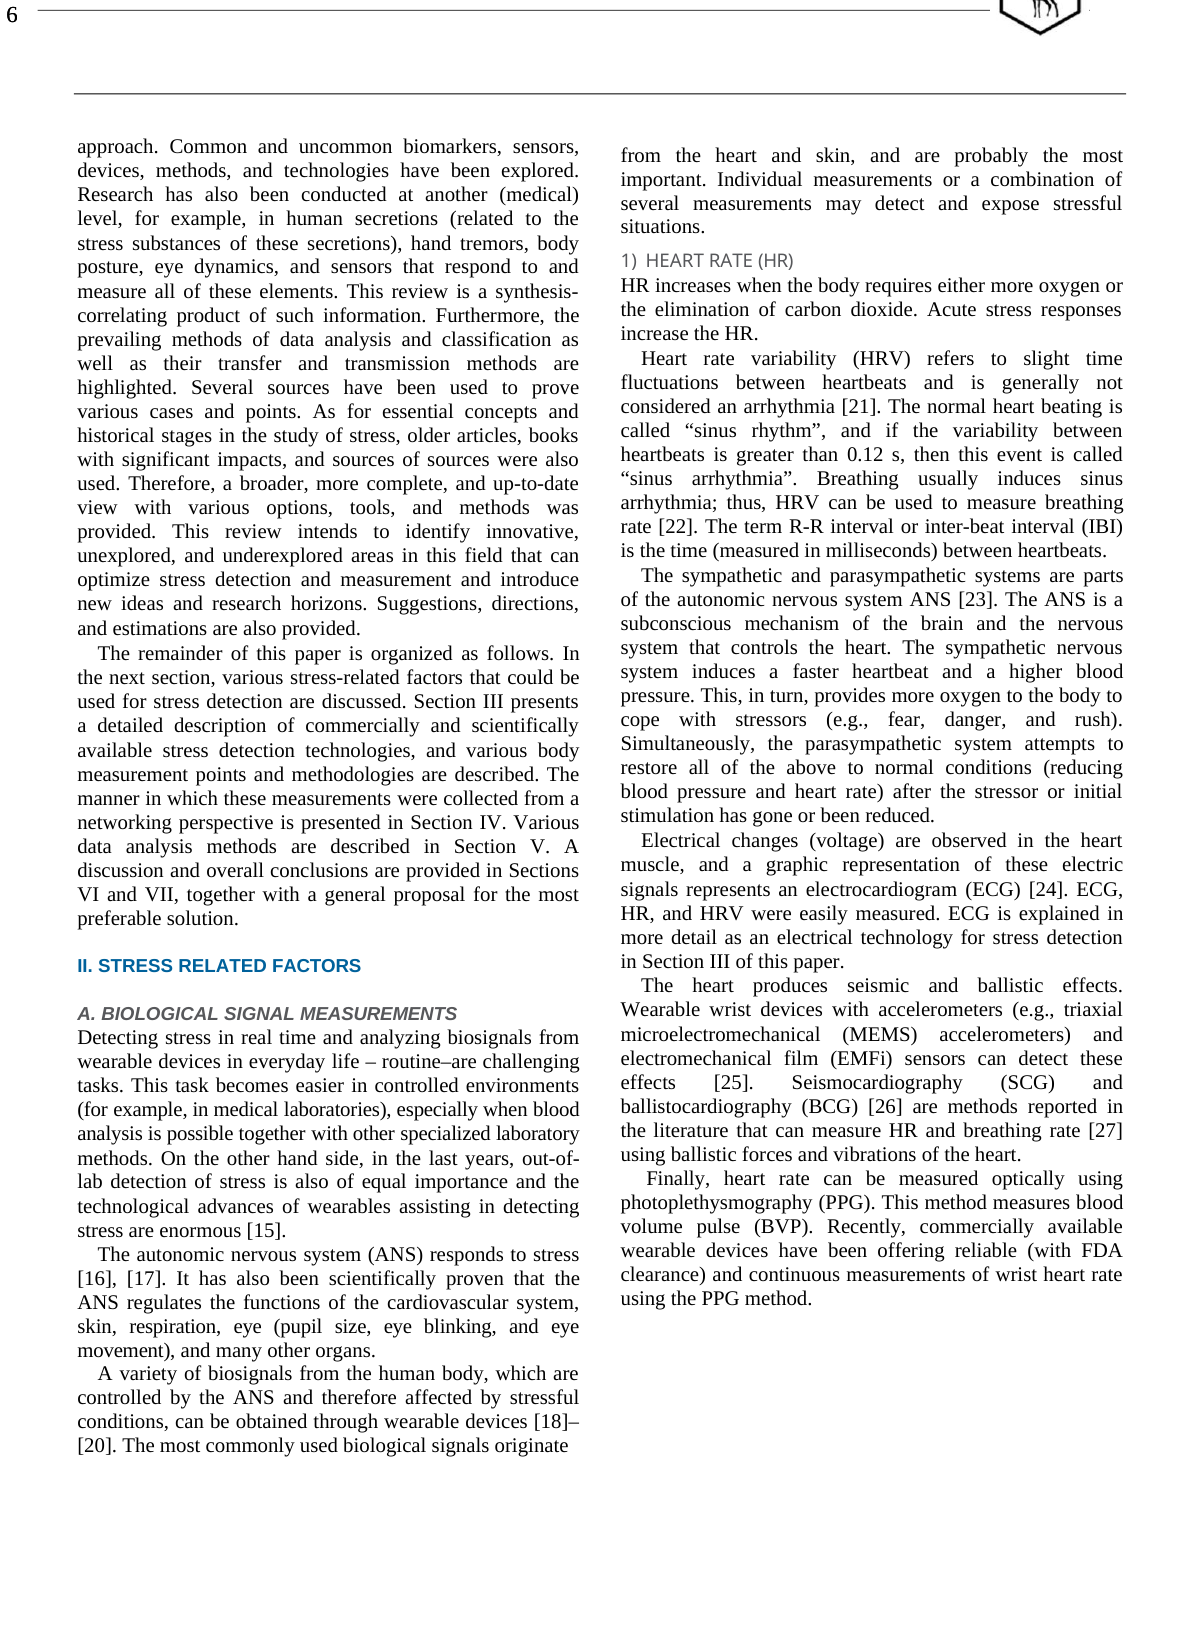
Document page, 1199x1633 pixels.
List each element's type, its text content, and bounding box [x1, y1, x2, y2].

text The sympathetic and parasympathetic systems are parts of the autonomic nervous system ANS [23]. The ANS is a subconscious mechanism of the brain and the nervous system that controls the heart. The sympathetic nervous system induces a faster heartbeat and a higher blood pressure. This, in turn, provides more oxygen to the body to cope with stressors (e.g., fear, danger, and rush). Simultaneously, the parasympathetic system attempts to restore all of the above to normal conditions (reducing blood pressure and heart rate) after the stressor or initial stimulation has gone or been reduced. [620, 562, 1123, 827]
text Finally, heart rate can be measured optically using photoplethysmography (PPG). This method measures blood volume pulse (BVP). Recently, commercially available wearable devices have been offering reliable (with FDA clearance) and continuous measurements of wrist heart rate using the PPG method. [620, 1166, 1123, 1310]
text The remainder of this paper is organized as follows. In the next section, various stress-related factors that could be used for stress detection are discussed. Section III presents a detailed description of commercially and scientifically available stress detection technologies, and various body measurement points and methodologies are described. The manner in which these measurements were collected from a networking perspective is presented in Section IV. Various data analysis methods are described in Section V. A discussion and overall conclusions are provided in Sections VI and VII, together with a general proposal for the most preferable solution. [77, 641, 580, 930]
text Heart rate variability (HRV) refers to slight time fluctuations between heartbeats and is generally not considered an arrhythmia [21]. The normal heart beating is called “sinus rhythm”, and if the variability between heartbeats is greater than 0.12 s, then this event is called “sinus arrhythmia”. Breathing usually induces sinus arrhythmia; thus, HRV can be used to measure breathing rate [22]. The term R-R interval or inter-beat interval (IBI) is the time (measured in milliseconds) between heartbeats. [620, 346, 1123, 562]
text from the heart and skin, and are probably the most important. Individual measurements or a combination of several measurements may detect and expose stressful situations. [620, 144, 1123, 238]
subtitle STRESS RELATED FACTORS [77, 954, 580, 976]
text The heart produces seismic and ballistic effects. Wearable wrist devices with accelerometers (e.g., triaxial microelectromechanical (MEMS) accelerometers) and electromechanical film (EMFi) sensors can detect these effects [25]. Seismocardiography (SCG) and ballistocardiography (BCG) [26] are methods reported in the literature that can measure HR and breathing rate [27] using ballistic forces and vibrations of the heart. [620, 973, 1123, 1166]
list BIOLOGICAL SIGNAL MEASUREMENTS [77, 1002, 580, 1024]
list HEART RATE (HR) [620, 247, 1161, 273]
picture [990, 0, 1089, 37]
text Detecting stress in real time and analyzing biosignals from wearable devices in everyday life – routine–are challenging tasks. This task becomes easier in controlled environments (for example, in medical laboratories), especially when blood analysis is possible together with other specialized laboratory methods. On the other hand side, in the last years, out-of-lab detection of stress is also of equal importance and the technological advances of wearables assisting in detecting stress are enormous [15]. [77, 1025, 580, 1242]
text The autonomic nervous system (ANS) responds to stress [16], [17]. It has also been scientifically proven that the ANS regulates the functions of the cardiovascular system, skin, respiration, eye (pupil size, eye blinking, and eye movement), and many other organs. [77, 1242, 580, 1362]
text Electrical changes (voltage) are observed in the heart muscle, and a graphic representation of these electric signals represents an electrocardiogram (ECG) [24]. ECG, HR, and HRV were easily measured. ECG is explained in more detail as an electrical technology for stress detection in Section III of this paper. [620, 828, 1123, 973]
text approach. Common and uncommon biomarkers, sensors, devices, methods, and technologies have been explored. Research has also been conducted at another (medical) level, for example, in human secretions (related to the stress substances of these secretions), hand tremors, body posture, eye dynamics, and sensors that respond to and measure all of these elements. This review is a synthesis- correlating product of such information. Furthermore, the prevailing methods of data analysis and classification as well as their transfer and transmission methods are highlighted. Several sources have been used to prove various cases and points. As for essential concepts and historical stages in the study of stress, older articles, books with significant impacts, and sources of sources were also used. Therefore, a broader, more complete, and up-to-date view with various options, tools, and methods was provided. This review intends to identify innovative, unexplored, and underexplored areas in this field that can optimize stress detection and measurement and introduce new ideas and research horizons. Suggestions, directions, and estimations are also provided. [77, 134, 580, 639]
text A variety of biosignals from the human body, which are controlled by the ANS and therefore affected by stressful conditions, can be obtained through wearable devices [18]– [20]. The most commonly used biological signals originate [77, 1362, 579, 1457]
text HR increases when the body requires either more oxygen or the elimination of carbon dioxide. Acute stress responses increase the HR. [620, 273, 1123, 345]
